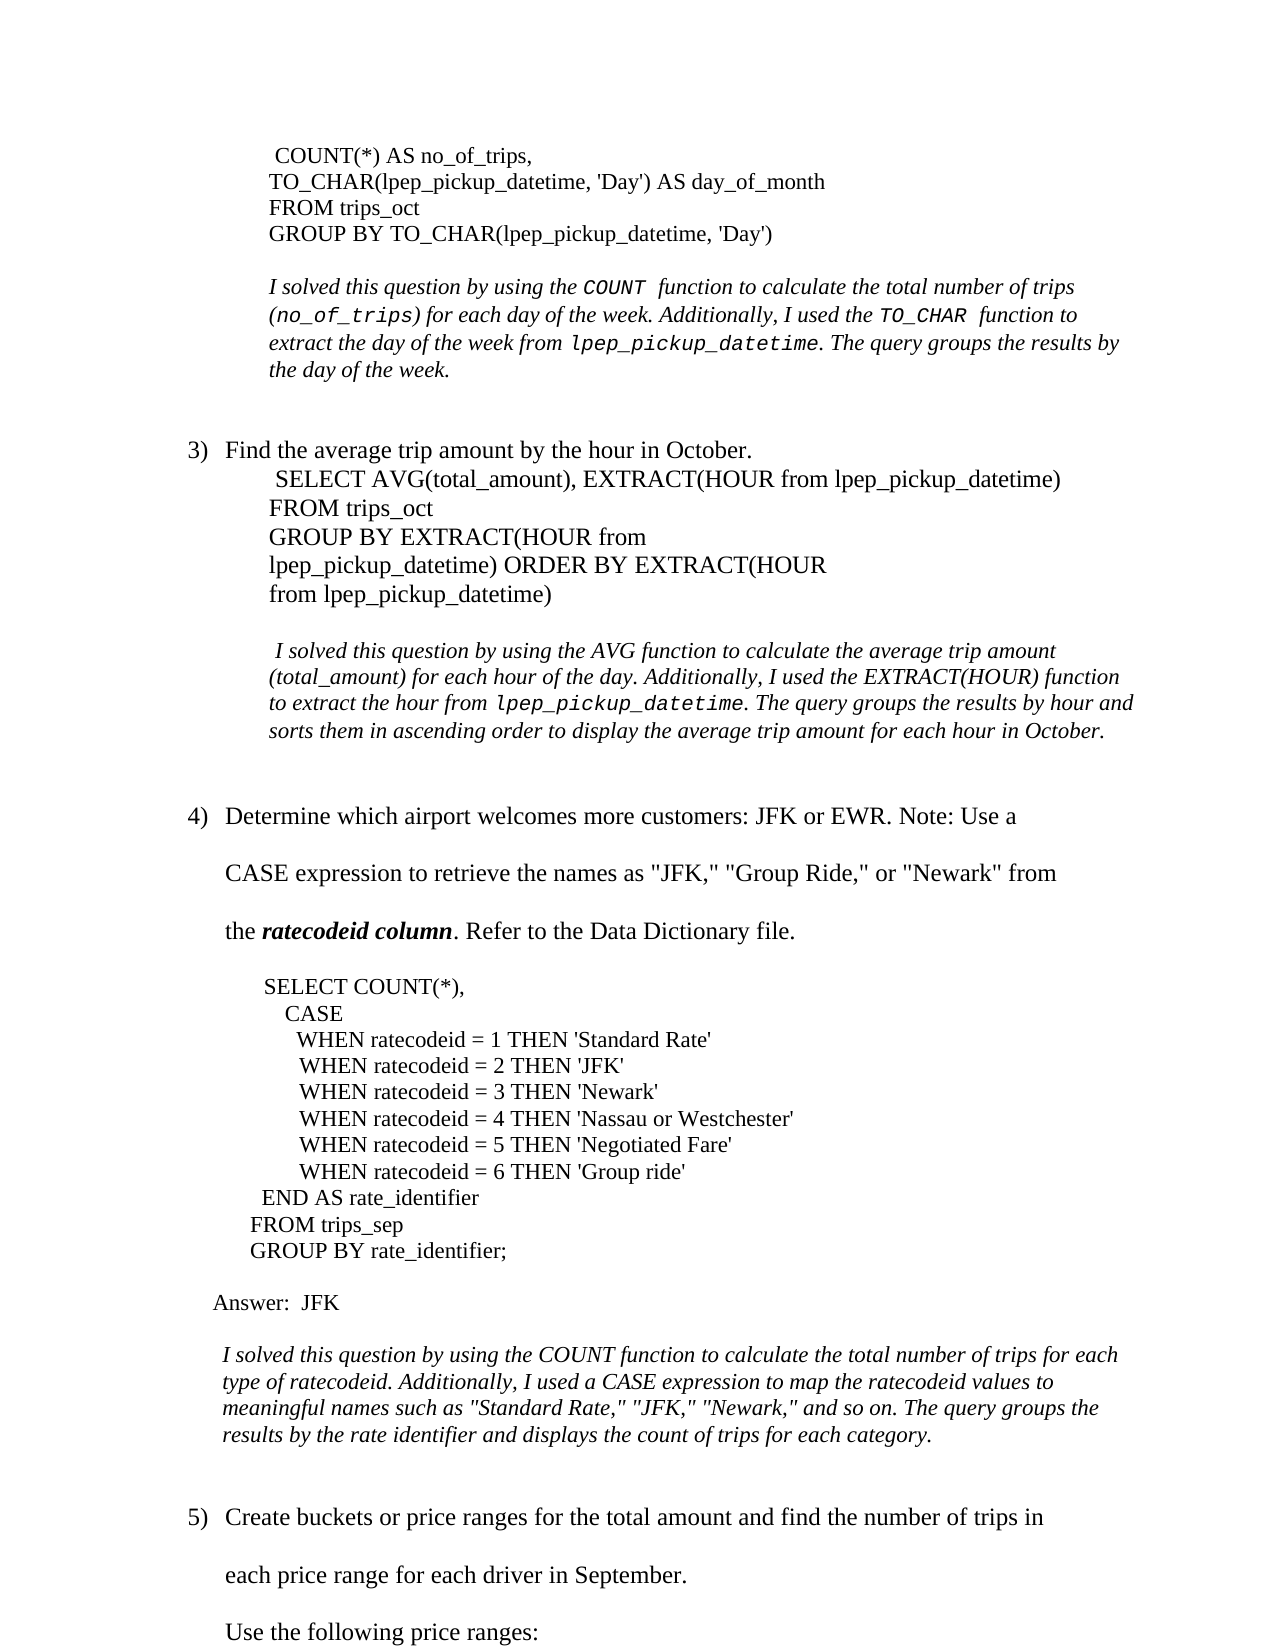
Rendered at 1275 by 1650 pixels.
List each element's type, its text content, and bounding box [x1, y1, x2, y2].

list Determine which airport welcomes more customers: JFK or EWR. Note: Use a CASE expression to retrieve the names as "JFK," "Group Ride," or "Newark" from the ratecodeid column. Refer to the Data Dictionary file. [187, 801, 1082, 944]
text I solved this question by using the AVG function to calculate the average trip amount (total_amount) for each hour of the day. Additionally, I used the EXTRACT(HOUR) function to extract the hour from lpep_pickup_datetime. The query groups the results by hour and sorts them in ascending order to display the average trip amount for each hour in October. [269, 637, 1136, 743]
text WHEN ratecodeid = 4 THEN 'Nassau or Westchester' WHEN ratecodeid = 5 THEN 'Negotiated Fare' WHEN ratecodeid = 6 THEN 'Group ride' [299, 1105, 796, 1184]
text I solved this question by using the COUNT function to calculate the total number of trips (no_of_trips) for each day of the week. Additionally, I used the TO_CHAR function to extract the day of the week from lpep_pickup_datetime. The query groups the results by the day of the week. [269, 273, 1122, 382]
text WHEN ratecodeid = 3 THEN 'Newark' [299, 1079, 1146, 1105]
text Use the following price ranges: [225, 1617, 1146, 1646]
text SELECT COUNT(*), CASE [264, 973, 467, 1026]
text GROUP BY rate_identifier; Answer: JFK [212, 1237, 509, 1316]
text I solved this question by using the COUNT function to calculate the total number of trips for each type of ratecodeid. Additionally, I used a CASE expression to map the ratecodeid values to meaningful names such as "Standard Rate," "JFK," "Newark," and so on. The query groups the results by the rate identifier and displays the count of trips for each category. [222, 1342, 1121, 1447]
text COUNT(*) AS no_of_trips, TO_CHAR(lpep_pickup_datetime, 'Day') AS day_of_month FROM trips_oct [269, 142, 853, 221]
text GROUP BY EXTRACT(HOUR from lpep_pickup_datetime) ORDER BY EXTRACT(HOUR from lpep_pickup_datetime) [269, 522, 878, 608]
text WHEN ratecodeid = 1 THEN 'Standard Rate' WHEN ratecodeid = 2 THEN 'JFK' [296, 1026, 714, 1079]
list Create buckets or price ranges for the total amount and find the number of trips in each price range for each driver in September. [187, 1502, 1090, 1588]
text END AS rate_identifier FROM trips_sep [250, 1184, 481, 1237]
text GROUP BY TO_CHAR(lpep_pickup_datetime, 'Day') [269, 221, 1146, 247]
list Find the average trip amount by the hour in October. [187, 435, 1146, 464]
text SELECT AVG(total_amount), EXTRACT(HOUR from lpep_pickup_datetime) FROM trips_oct [269, 464, 1062, 522]
